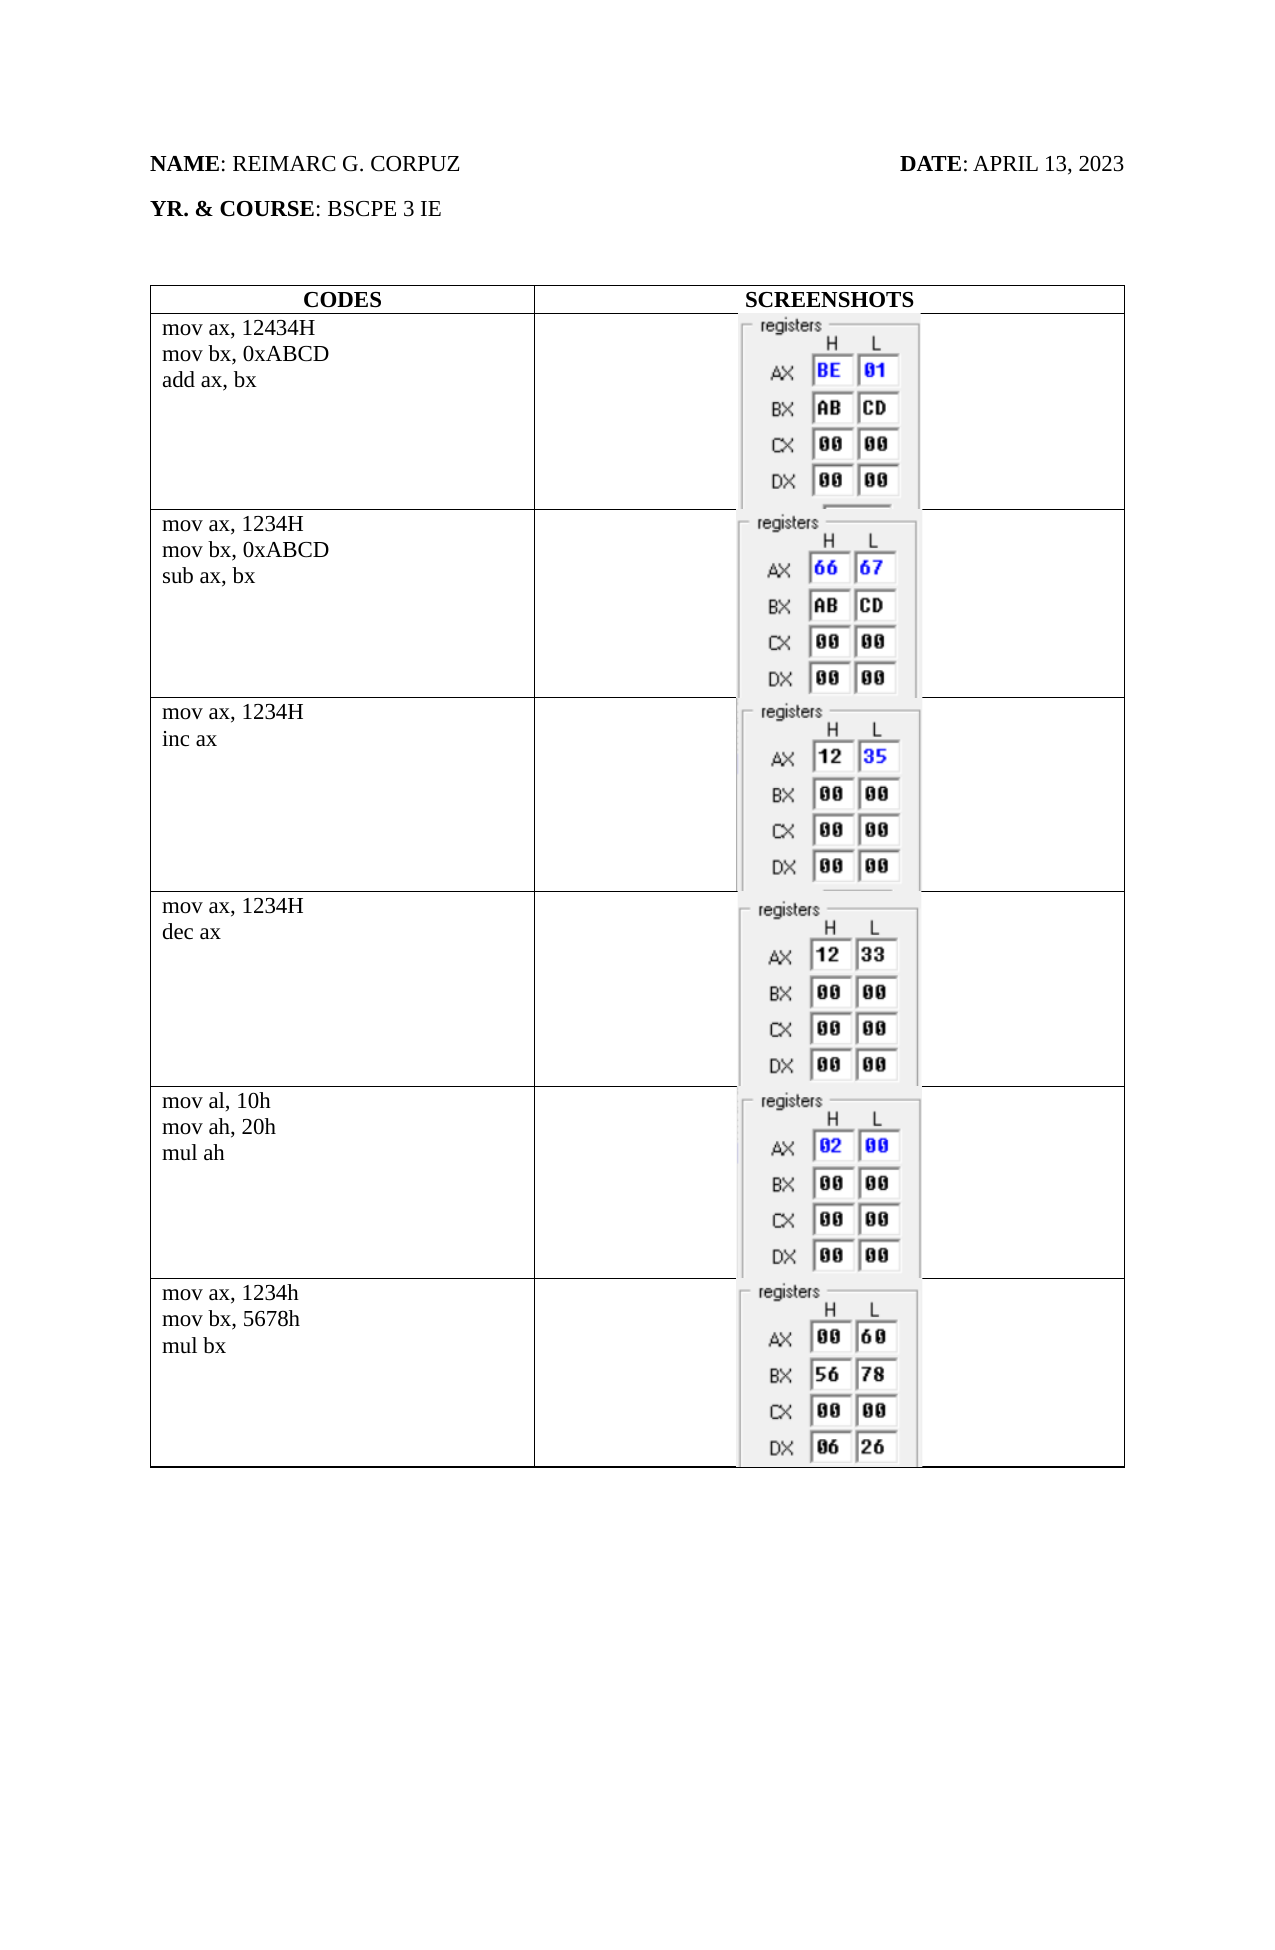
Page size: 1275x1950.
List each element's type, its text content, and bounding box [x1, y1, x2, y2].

table_cell [922, 892, 1124, 1086]
table_cell mov ax, 1234h mov bx, 5678h mul bx [151, 1279, 534, 1466]
table_cell mov ax, 12434H mov bx, 0xABCD add ax, bx [151, 314, 534, 509]
table_cell [535, 892, 737, 1086]
table_cell [535, 1279, 736, 1466]
table_header CODES [151, 286, 534, 313]
text YR. & COURSE: BSCPE 3 IE [150, 195, 1125, 221]
table_cell [535, 510, 736, 697]
table_cell mov al, 10h mov ah, 20h mul ah [151, 1087, 534, 1278]
text NAME: REIMARC G. CORPUZ DATE: APRIL 13, 2023 [150, 150, 1125, 176]
table_cell [535, 698, 736, 891]
table_cell [921, 314, 1124, 509]
table_cell [923, 1279, 1124, 1466]
table_cell mov ax, 1234H inc ax [151, 698, 534, 891]
picture [736, 313, 923, 1467]
table_cell mov ax, 1234H dec ax [151, 892, 534, 1086]
table_cell [535, 1087, 736, 1278]
table_cell [922, 1087, 1124, 1278]
table_cell [923, 510, 1124, 697]
table_cell mov ax, 1234H mov bx, 0xABCD sub ax, bx [151, 510, 534, 697]
table_cell [923, 698, 1124, 891]
table_cell [535, 314, 738, 509]
table_header SCREENSHOTS [535, 286, 1124, 313]
